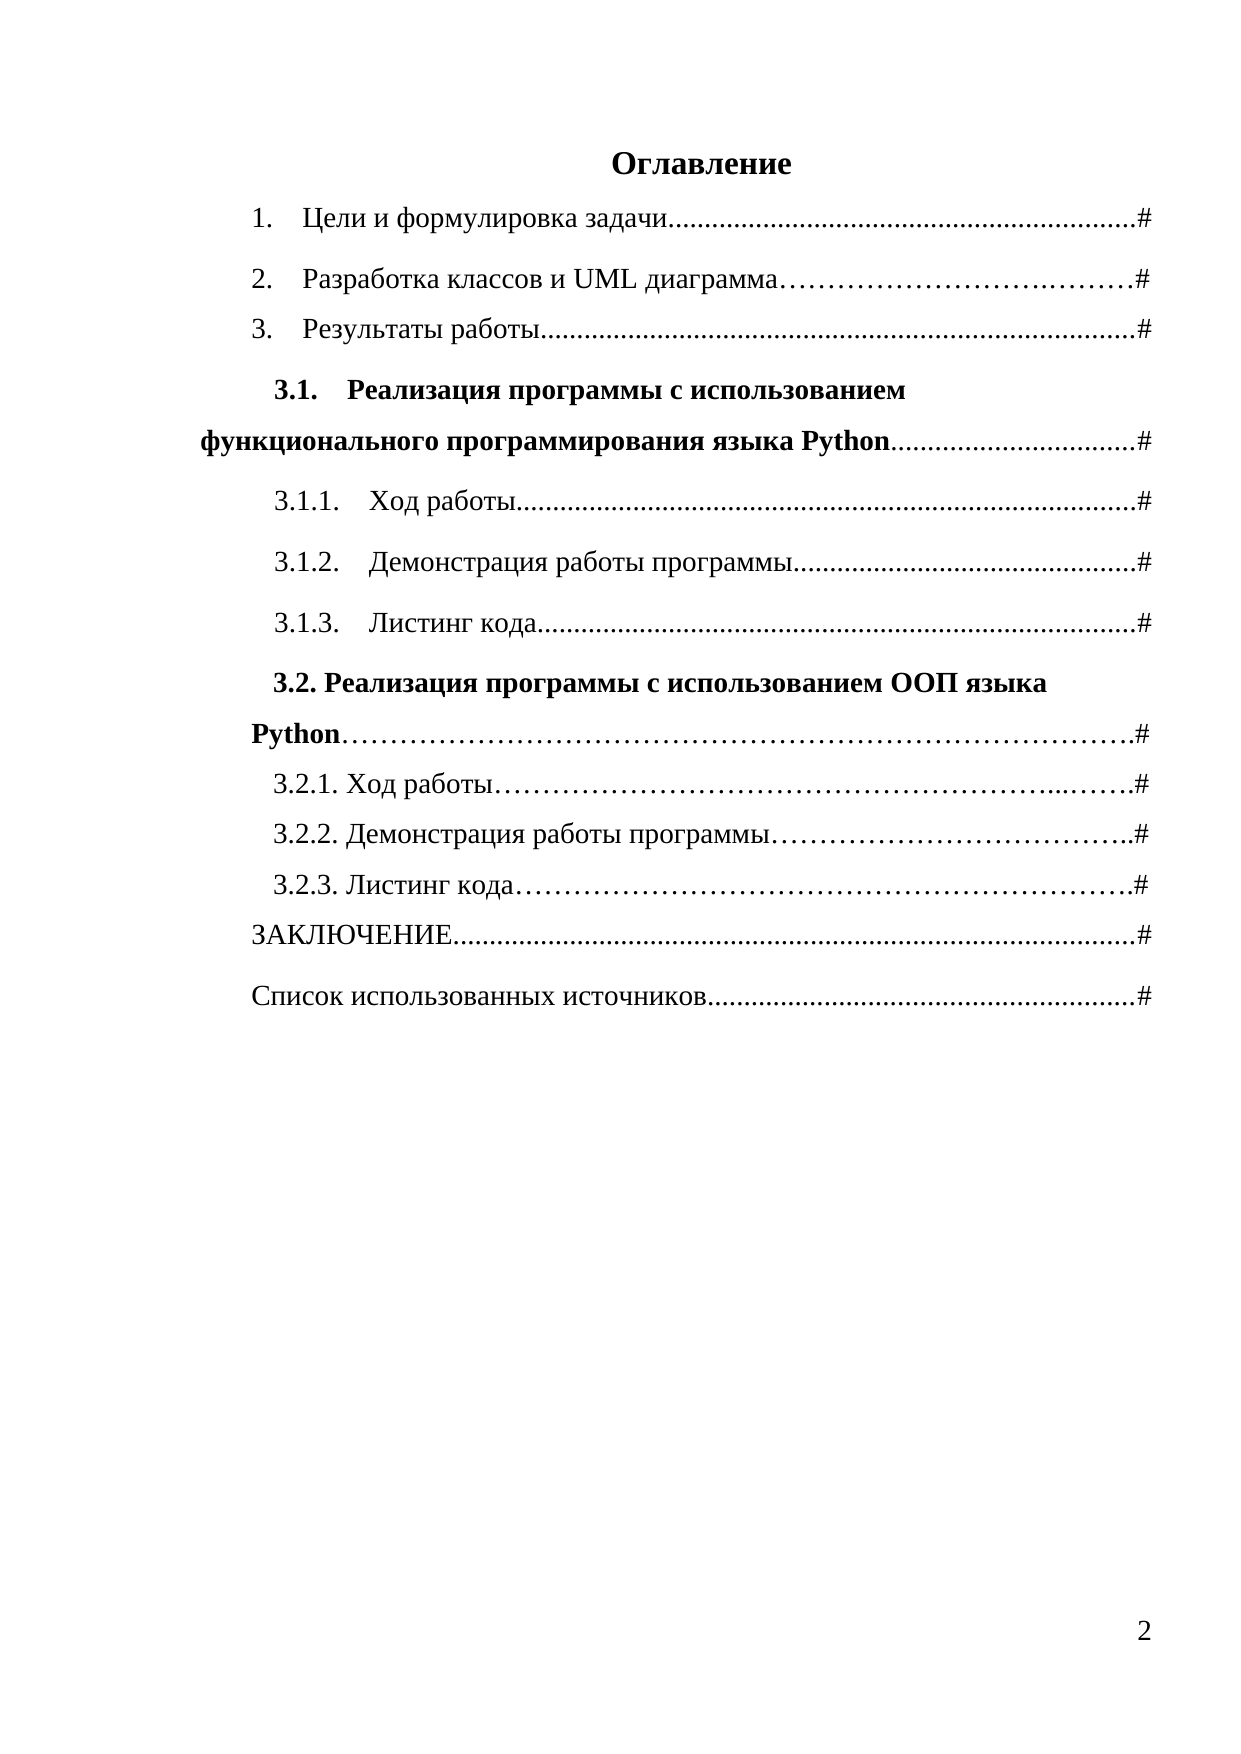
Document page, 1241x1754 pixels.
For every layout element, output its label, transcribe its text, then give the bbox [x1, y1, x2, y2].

text 3.2.3. Листинг кода……………………………………………………….# [177, 867, 1152, 900]
text ЗАКЛЮЧЕНИЕ # [177, 917, 1152, 951]
text Список использованных источников # [177, 978, 1152, 1011]
text 3.2.2. Демонстрация работы программы………………………………..# [177, 817, 1152, 850]
text 3.2.1. Ход работы…………………………………………………...…….# [177, 766, 1152, 800]
text 3.1.3. Листинг кода # [200, 605, 1152, 638]
text 1. Цели и формулировка задачи # [177, 201, 1152, 234]
text 3.1. Реализация программы с использованием функционального программирования языка Python # [200, 372, 1152, 456]
text 3. Результаты работы # [177, 312, 1152, 345]
text 2. Разработка классов и UML диаграмма……………………….………# [177, 261, 1152, 295]
text Python……………………………………………………………………….# [177, 716, 1152, 749]
text 3.2. Реализация программы с использованием ООП языка [177, 666, 1152, 699]
text Оглавление [177, 143, 1152, 181]
text 3.1.1. Ход работы # [200, 483, 1152, 517]
text 3.1.2. Демонстрация работы программы # [200, 544, 1152, 578]
